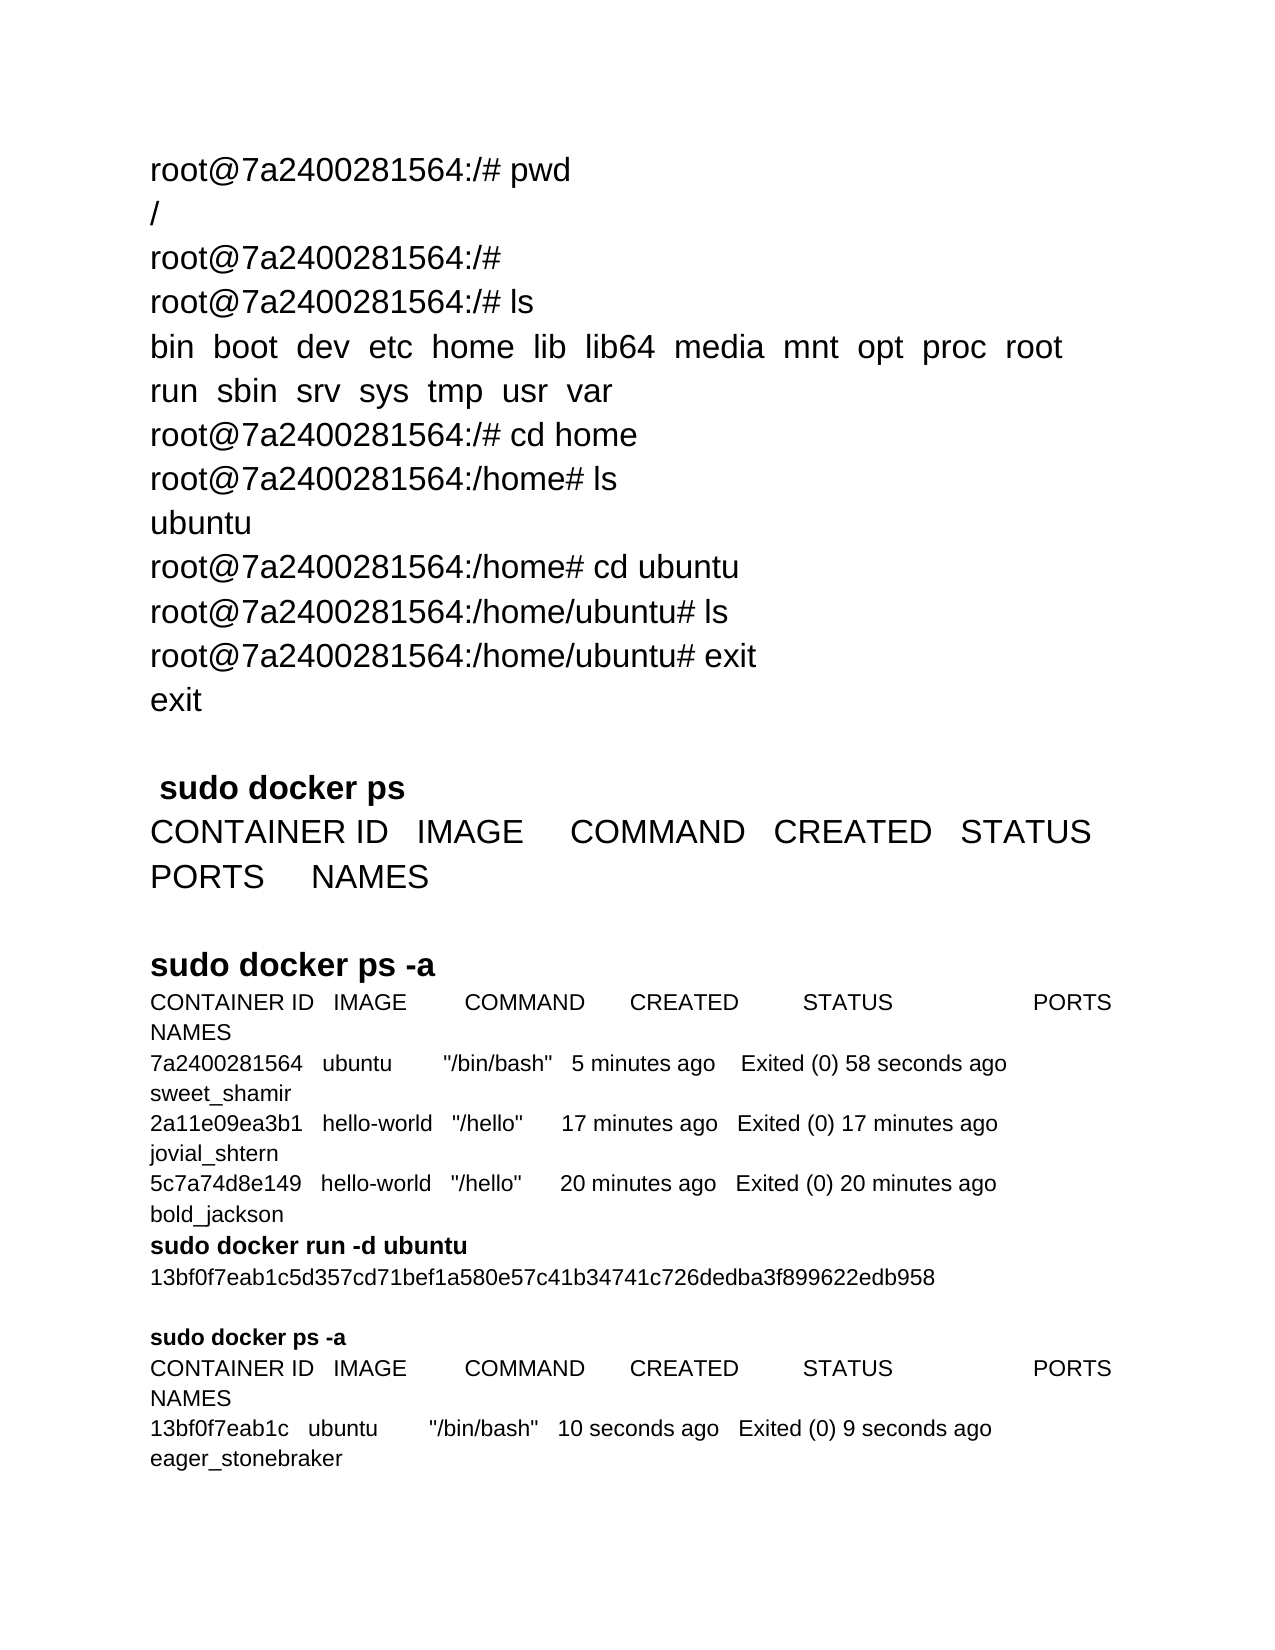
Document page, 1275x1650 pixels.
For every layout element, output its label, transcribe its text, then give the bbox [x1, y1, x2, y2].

text 2a11e09ea3b1 hello-world "/hello" 17 minutes ago Exited (0) 17 minutes ago jovial_shtern [150, 1110, 1125, 1167]
text sudo docker ps -a [150, 945, 1125, 983]
text 5c7a74d8e149 hello-world "/hello" 20 minutes ago Exited (0) 20 minutes ago bold_jackson [150, 1170, 1125, 1227]
text 13bf0f7eab1c5d357cd71bef1a580e57c41b34741c726dedba3f899622edb958 [150, 1264, 1125, 1290]
text root@7a2400281564:/# ls [150, 282, 1125, 321]
text / [150, 194, 1125, 233]
text sudo docker run -d ubuntu [150, 1231, 1125, 1259]
text bin boot dev etc home lib lib64 media mnt opt proc root run sbin srv sys tmp usr var [150, 327, 1125, 409]
text sudo docker ps [150, 768, 1125, 807]
text sudo docker ps -a [150, 1324, 1125, 1351]
text root@7a2400281564:/# cd home [150, 415, 1125, 453]
text exit [150, 680, 1125, 718]
text CONTAINER ID IMAGE COMMAND CREATED STATUS PORTS NAMES [150, 812, 1125, 895]
text root@7a2400281564:/home/ubuntu# ls [150, 592, 1125, 630]
text root@7a2400281564:/# [150, 238, 1125, 277]
text ubuntu [150, 503, 1125, 542]
text root@7a2400281564:/home# cd ubuntu [150, 547, 1125, 586]
text CONTAINER ID IMAGE COMMAND CREATED STATUS PORTS NAMES [150, 1354, 1125, 1411]
text root@7a2400281564:/# pwd [150, 150, 1125, 188]
text root@7a2400281564:/home# ls [150, 459, 1125, 498]
text 7a2400281564 ubuntu "/bin/bash" 5 minutes ago Exited (0) 58 seconds ago sweet_shamir [150, 1049, 1125, 1106]
text 13bf0f7eab1c ubuntu "/bin/bash" 10 seconds ago Exited (0) 9 seconds ago eager_stonebraker [150, 1415, 1125, 1471]
text CONTAINER ID IMAGE COMMAND CREATED STATUS PORTS NAMES [150, 989, 1125, 1046]
text root@7a2400281564:/home/ubuntu# exit [150, 636, 1125, 674]
